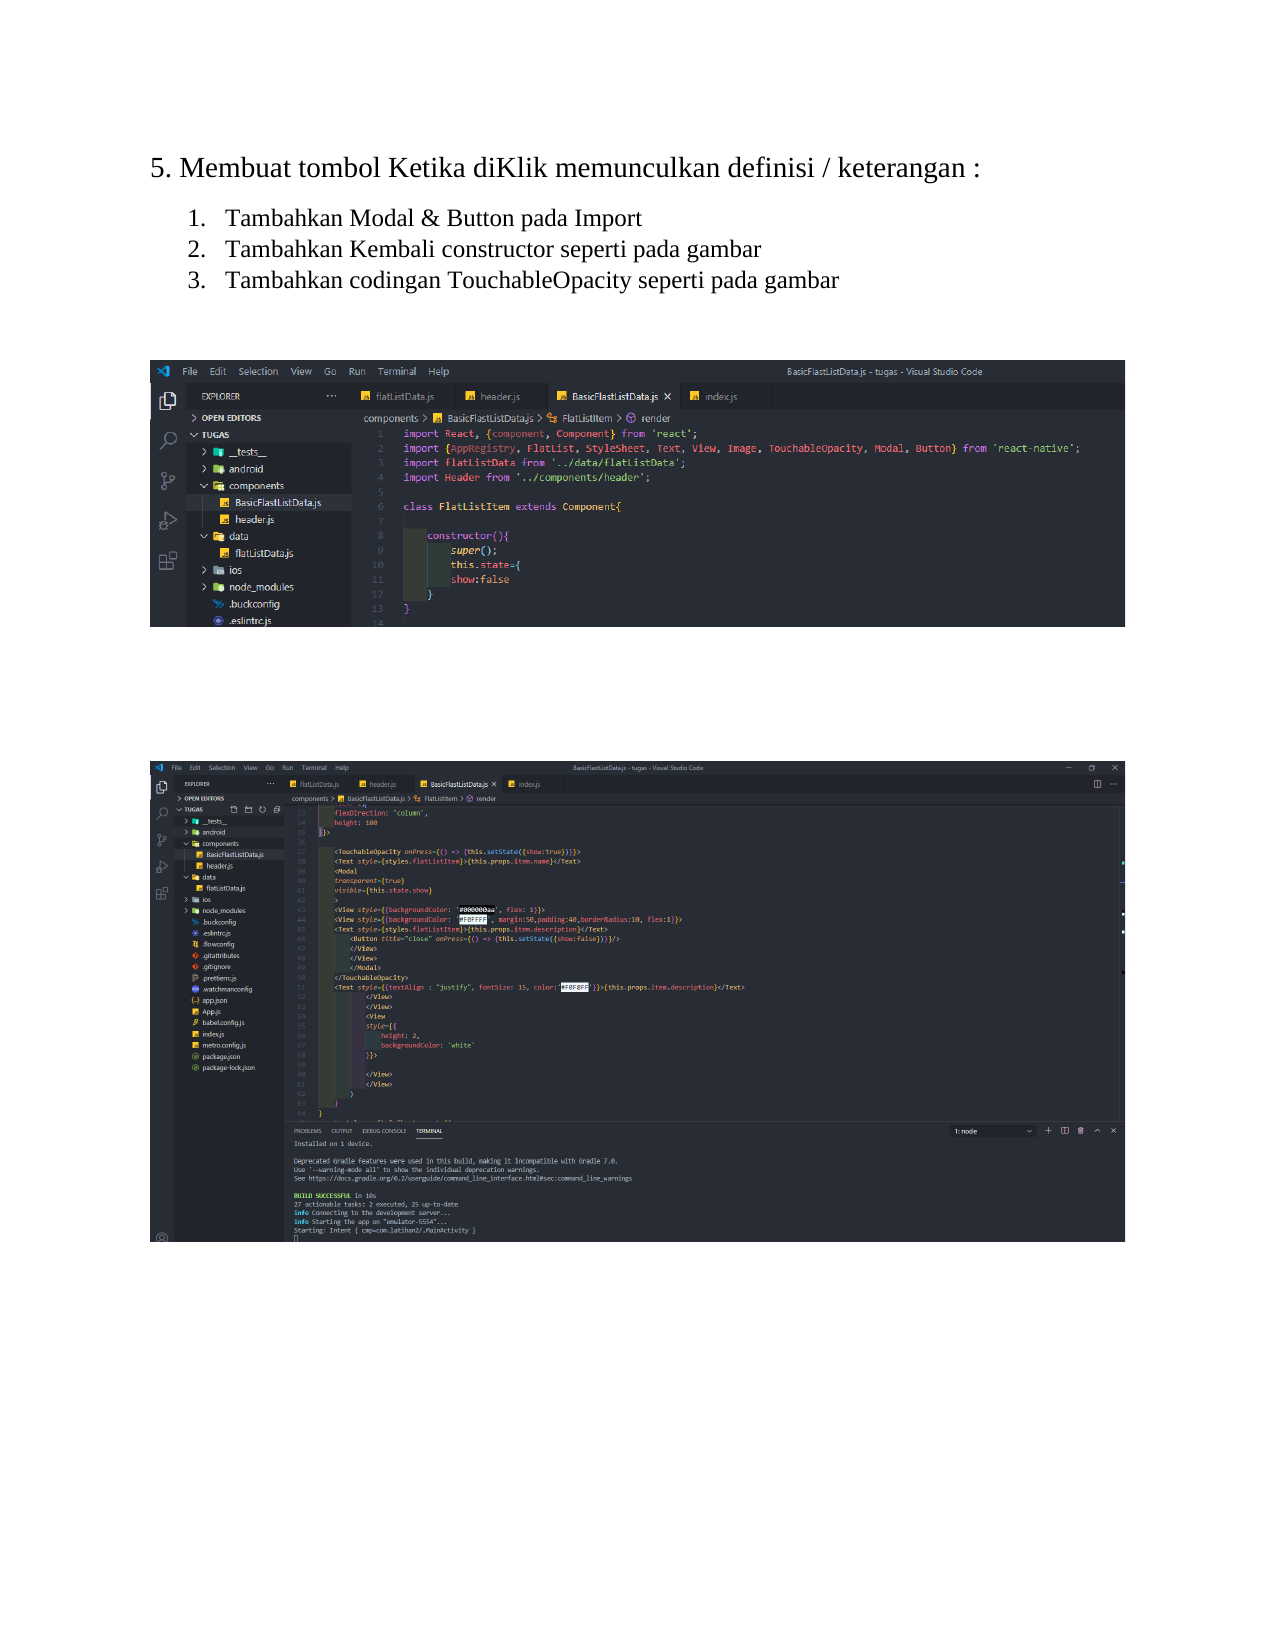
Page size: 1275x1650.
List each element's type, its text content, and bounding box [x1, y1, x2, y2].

list Tambahkan codingan TouchableOpacity seperti pada gambar [187, 265, 1125, 294]
picture [150, 360, 1125, 627]
list Tambahkan Modal & Button pada Import [187, 203, 1125, 232]
list Tambahkan Kembali constructor seperti pada gambar [187, 234, 1125, 263]
text 5. Membuat tombol Ketika diKlik memunculkan definisi / keterangan : [150, 150, 1125, 183]
picture [150, 761, 1125, 1242]
